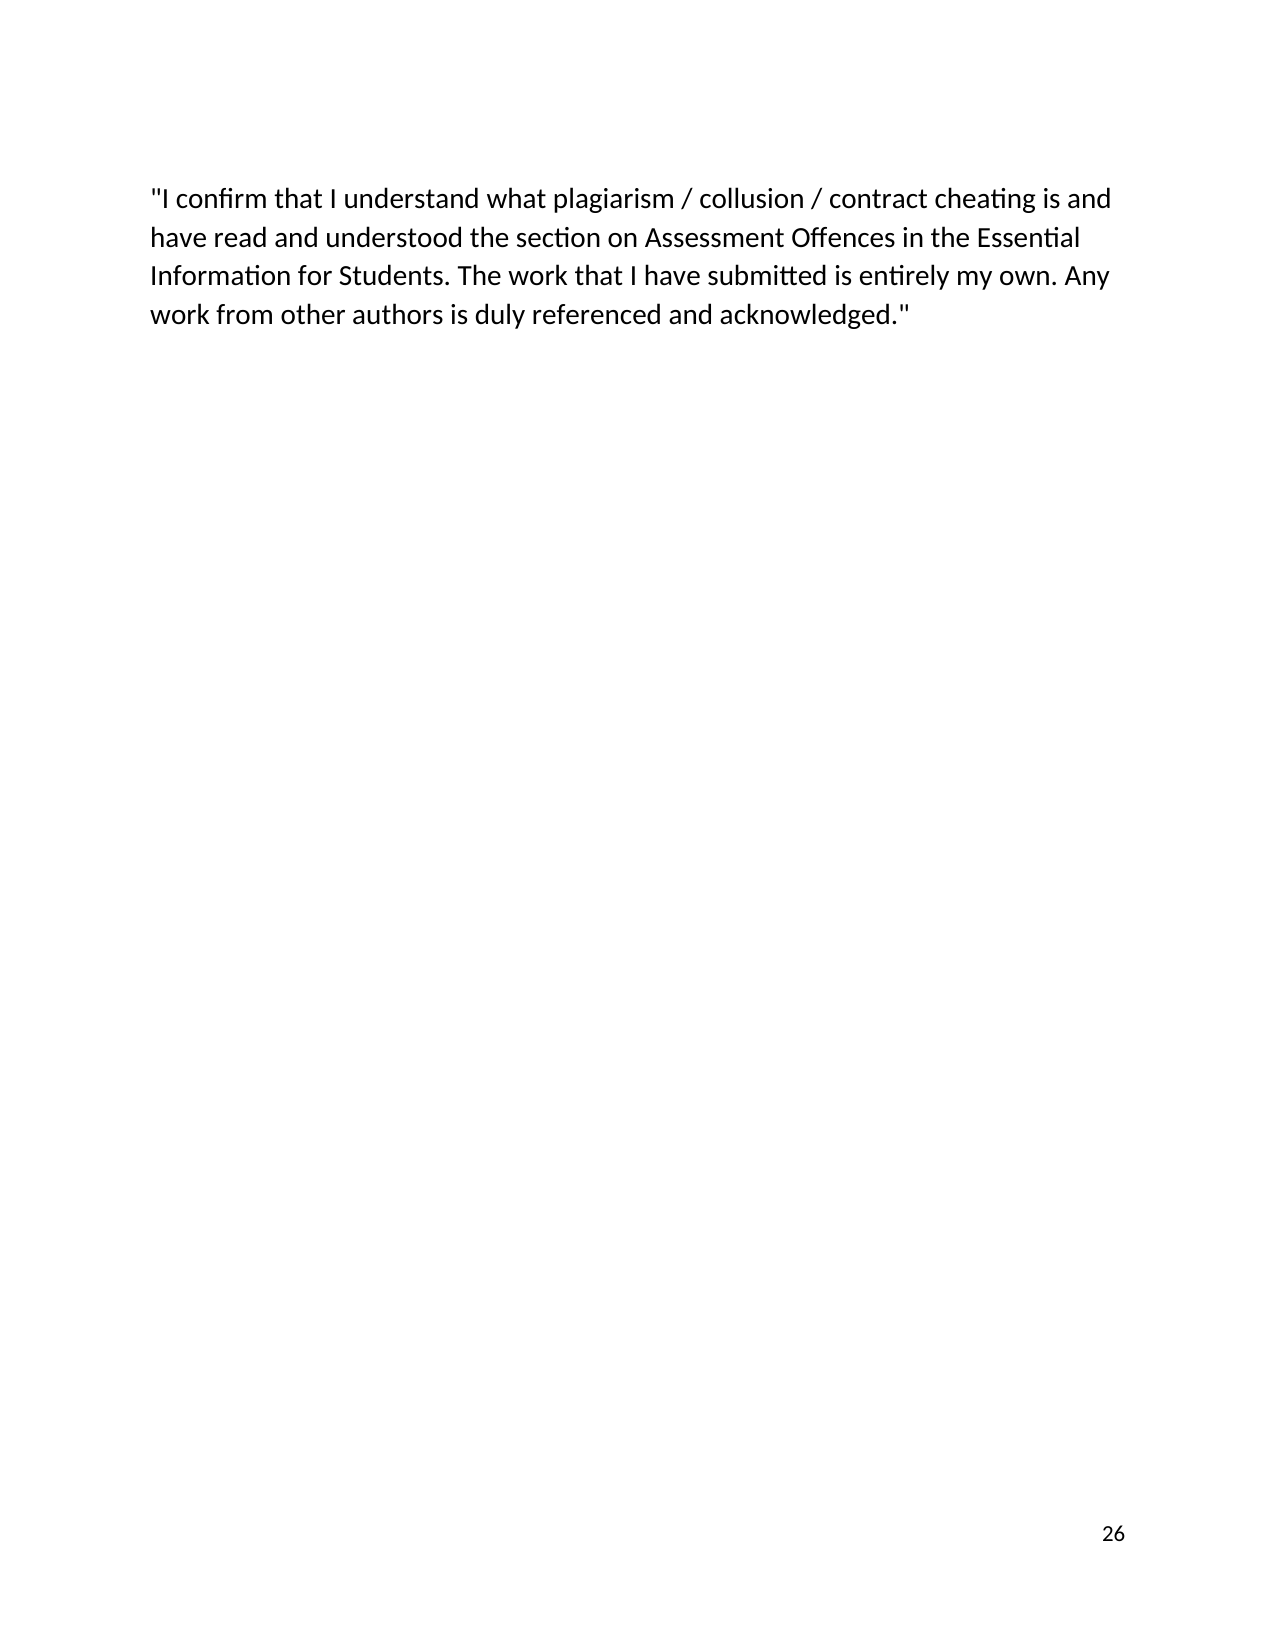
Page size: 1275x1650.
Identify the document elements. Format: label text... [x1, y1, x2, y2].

text "I confirm that I understand what plagiarism / collusion / contract cheating is and have read and understood the section on Assessment Offences in the Essential Information for Students. The work that I have submitted is entirely my own. Any work from other authors is duly referenced and acknowledged." [150, 181, 1125, 331]
